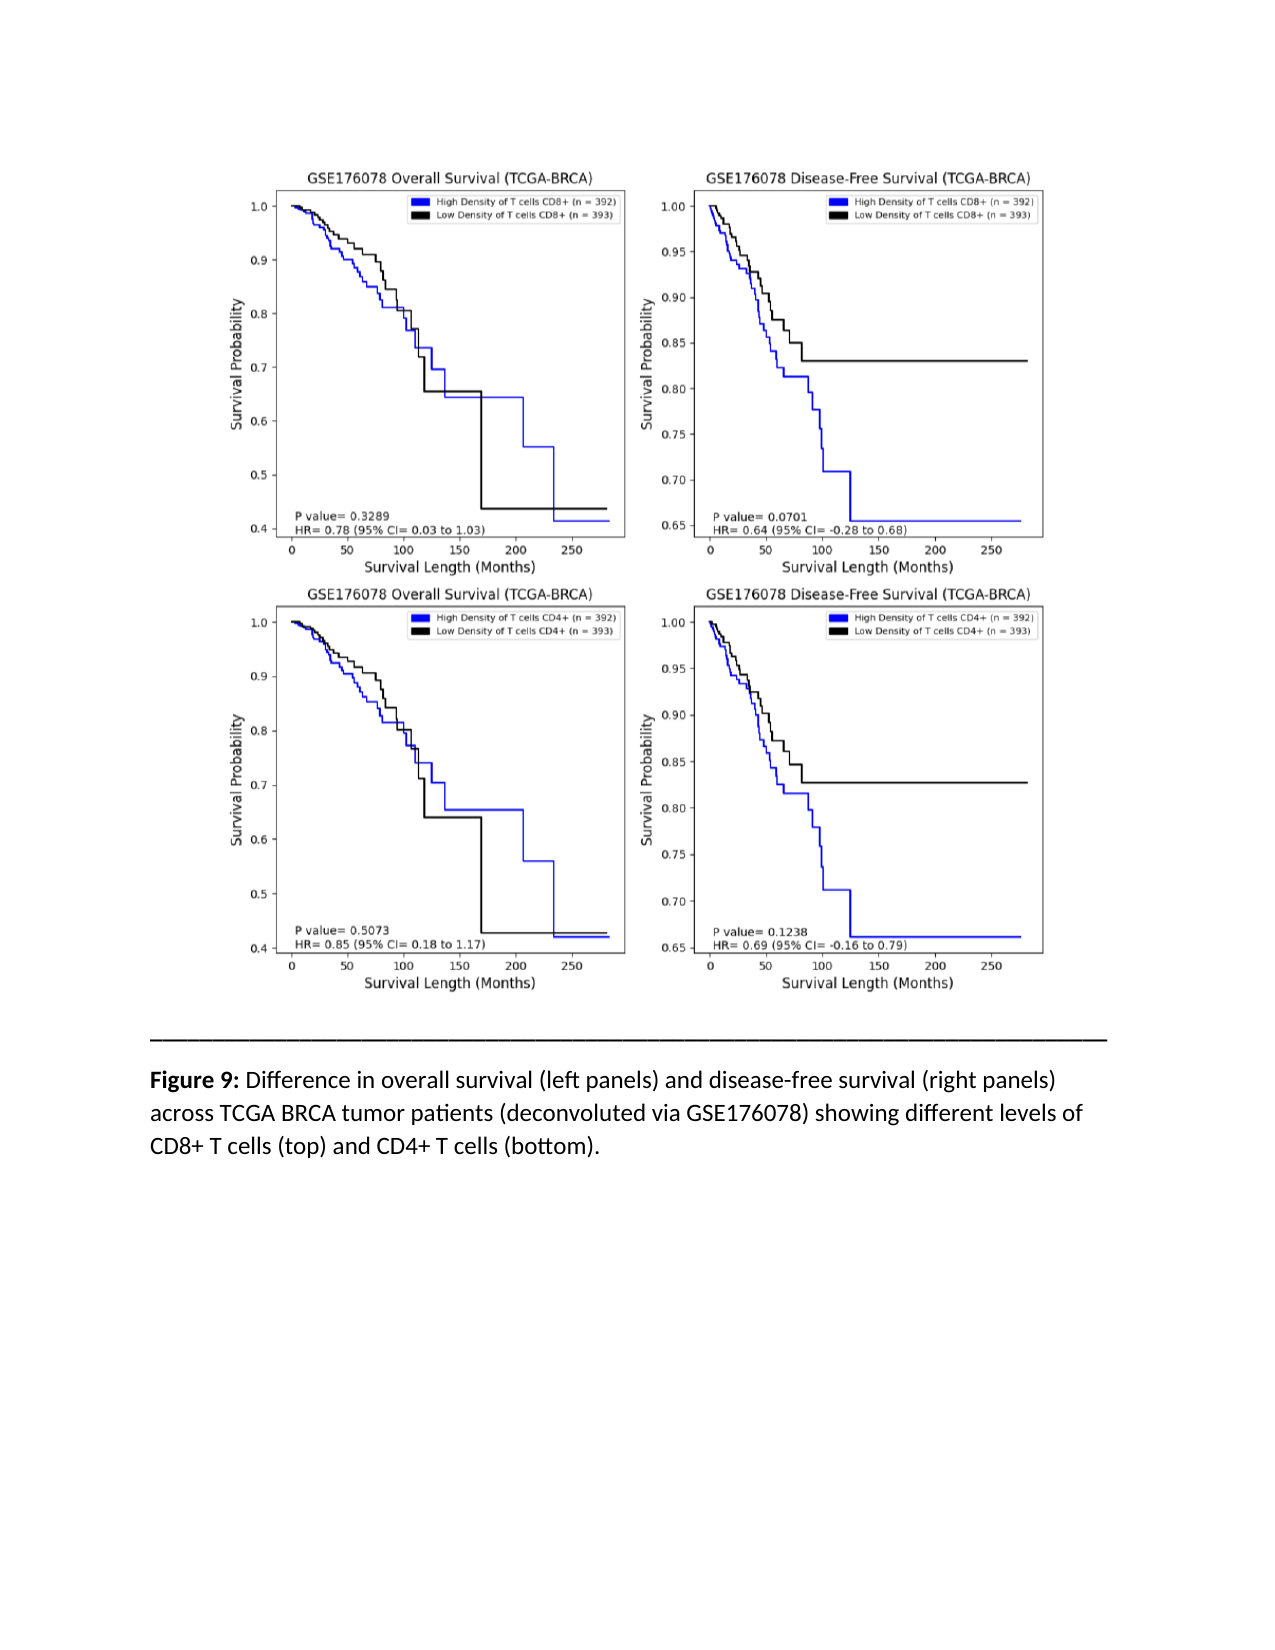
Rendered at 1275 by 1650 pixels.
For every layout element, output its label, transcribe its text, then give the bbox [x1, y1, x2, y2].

text _____________________________________________________________________________ [150, 1015, 1125, 1045]
text Figure 9: Difference in overall survival (left panels) and disease-free survival (right panels) across TCGA BRCA tumor patients (deconvoluted via GSE176078) showing different levels of CD8+ T cells (top) and CD4+ T cells (bottom). [150, 1064, 1125, 1161]
picture [224, 150, 1051, 996]
